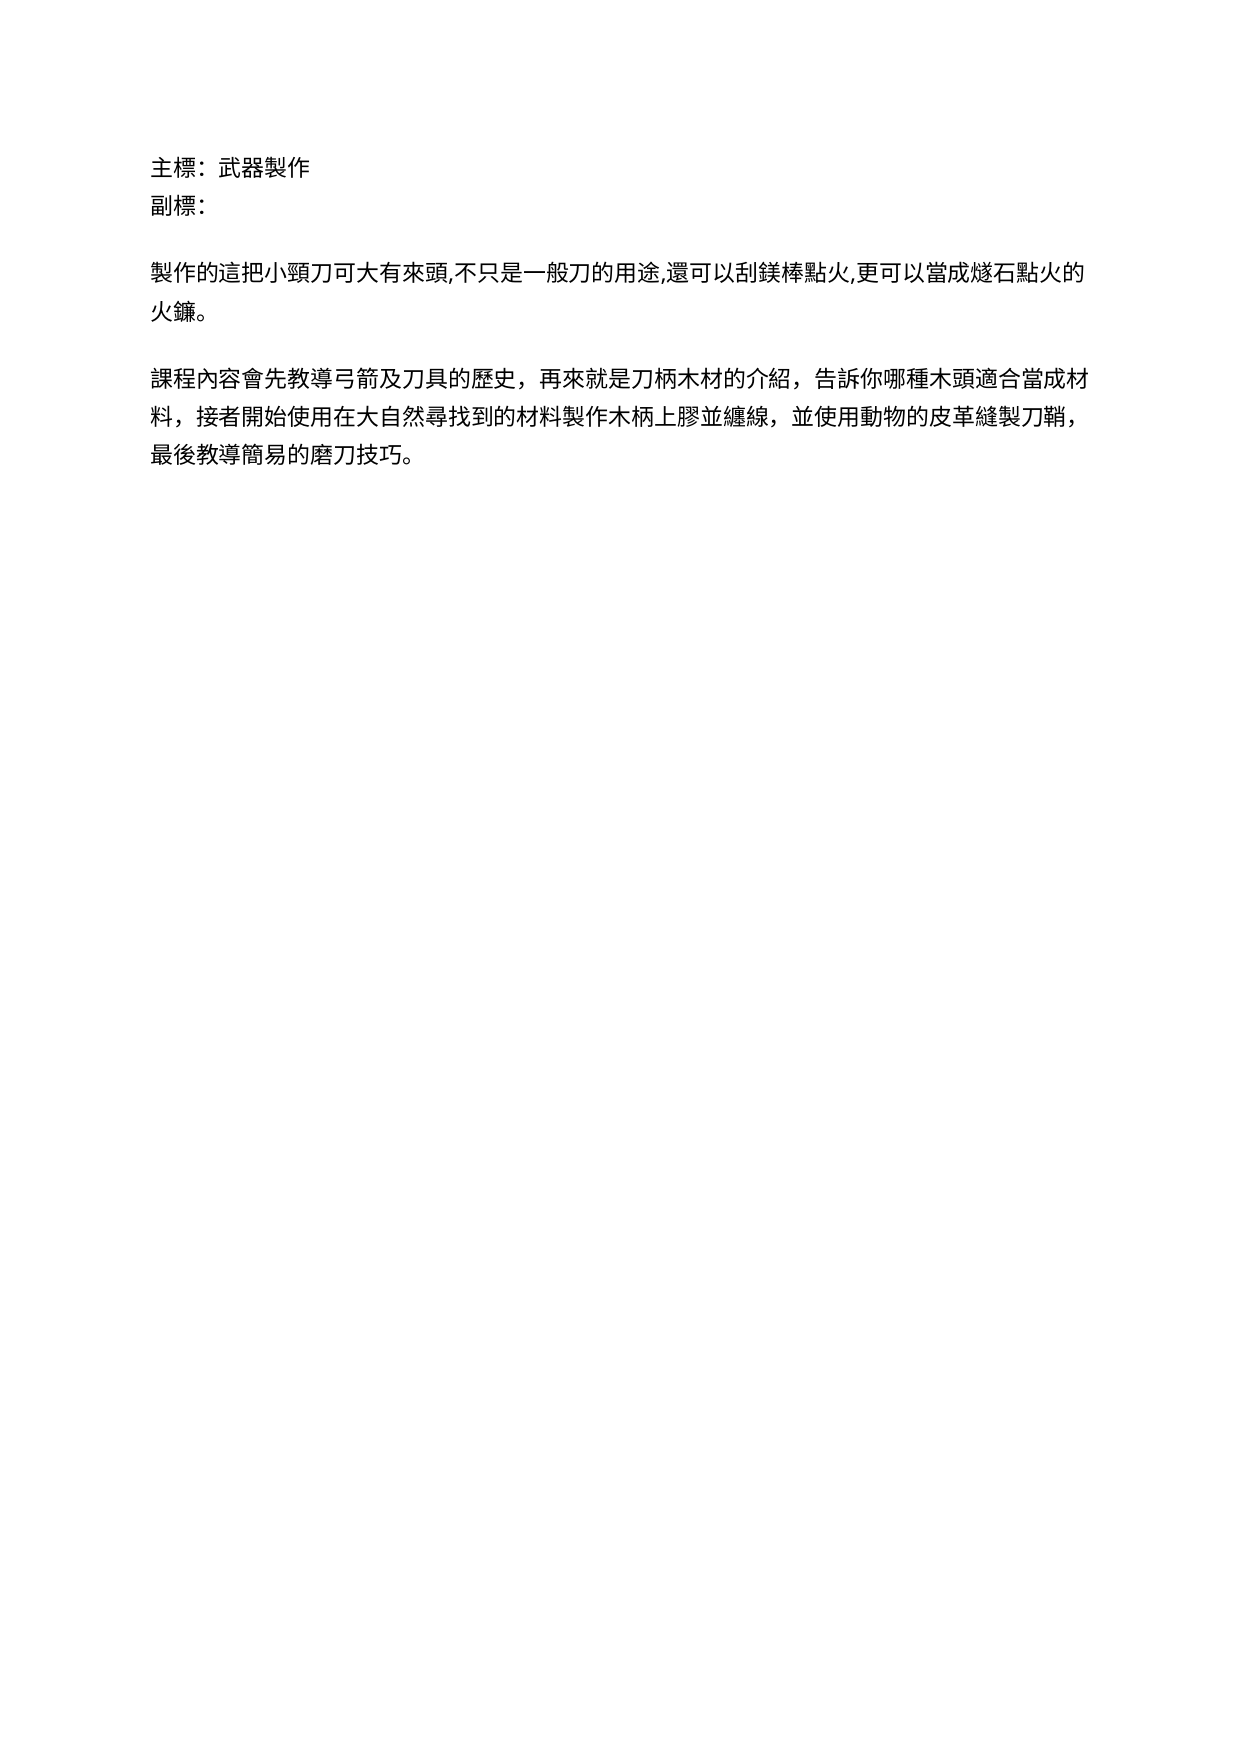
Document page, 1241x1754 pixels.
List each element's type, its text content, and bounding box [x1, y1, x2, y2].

text 副標： [150, 188, 1090, 221]
text 主標：武器製作 [150, 150, 1090, 183]
text 製作的這把小頸刀可大有來頭,不只是一般刀的用途,還可以刮鎂棒點火,更可以當成燧石點火的火鐮。 [150, 255, 1090, 327]
text 課程內容會先教導弓箭及刀具的歷史，再來就是刀柄木材的介紹，告訴你哪種木頭適合當成材料，接者開始使用在大自然尋找到的材料製作木柄上膠並纏線，並使用動物的皮革縫製刀鞘，最後教導簡易的磨刀技巧。 [150, 361, 1090, 470]
